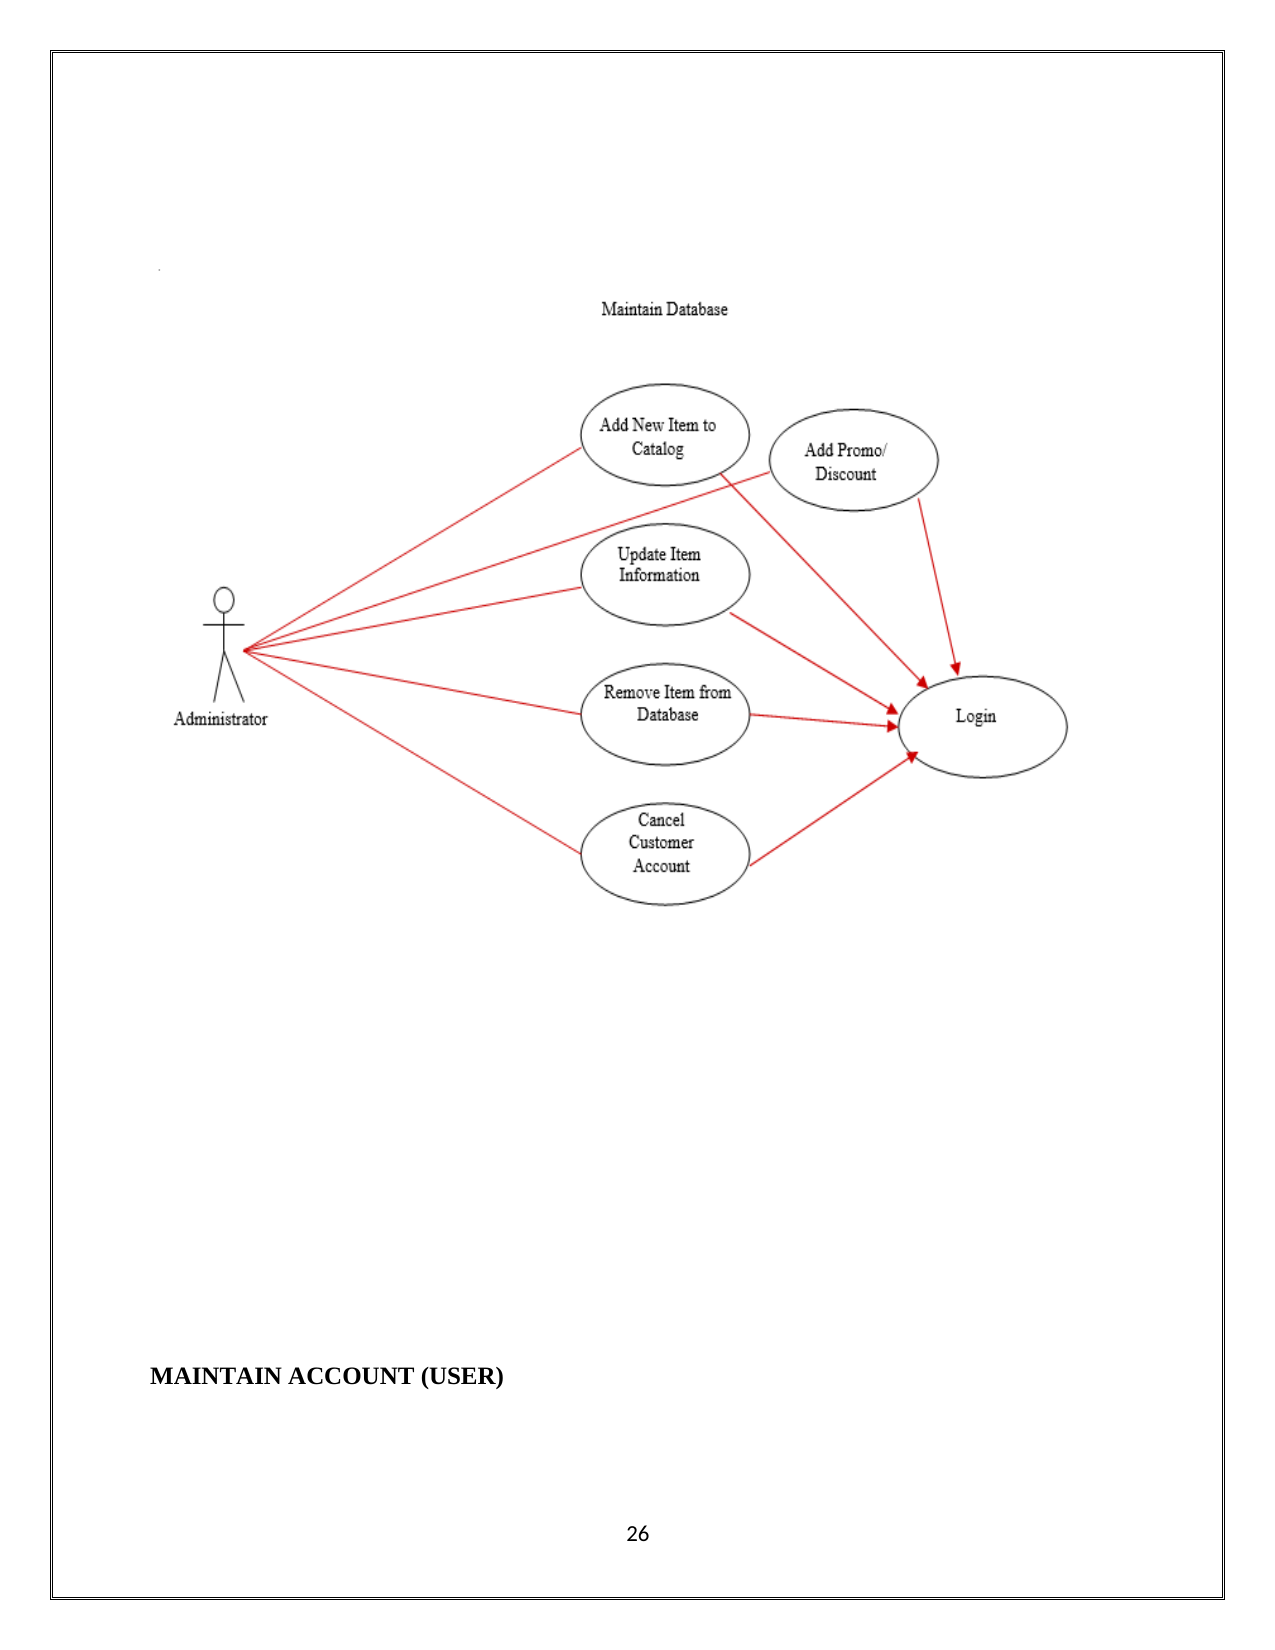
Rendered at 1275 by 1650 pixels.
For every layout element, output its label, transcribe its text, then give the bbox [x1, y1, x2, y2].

picture [150, 268, 1173, 1040]
text MAINTAIN ACCOUNT (USER) [150, 1361, 1125, 1390]
